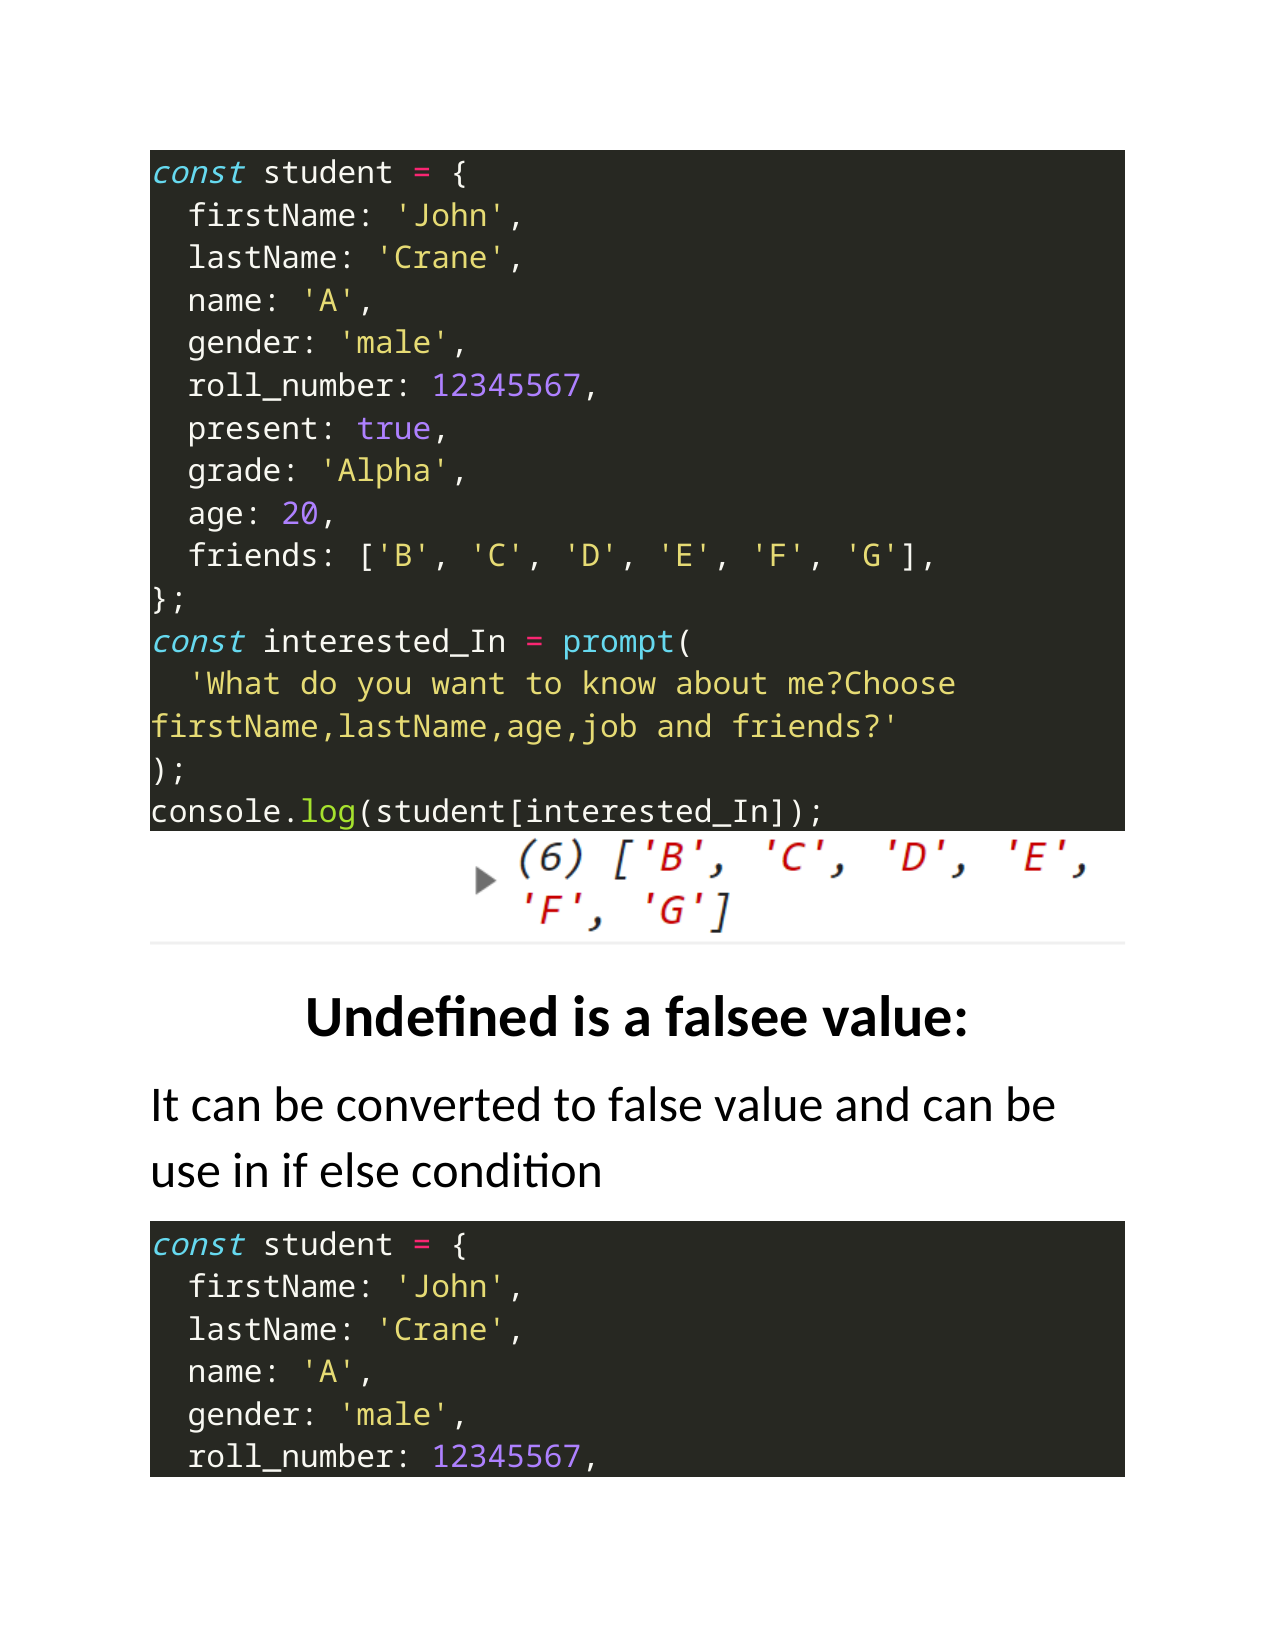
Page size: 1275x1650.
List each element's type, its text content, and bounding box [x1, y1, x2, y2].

text friends: ['B', 'C', 'D', 'E', 'F', 'G'], [150, 533, 1125, 576]
text name: 'A', [150, 1349, 1125, 1392]
picture [150, 831, 1125, 961]
text const student = { [150, 150, 1125, 193]
text roll_number: 12345567, [150, 1434, 1125, 1477]
text present: true, [150, 406, 1125, 448]
text 'What do you want to know about me?Choose firstName,lastName,age,job and friends?' [150, 661, 1125, 746]
text console.log(student[interested_In]); [150, 789, 1125, 831]
text gender: 'male', [150, 320, 1125, 363]
text age: 20, [150, 491, 1125, 533]
text lastName: 'Crane', [150, 235, 1125, 278]
text Undefined is a falsee value: [150, 979, 1125, 1051]
text const student = { [150, 1221, 1125, 1264]
text const interested_In = prompt( [150, 619, 1125, 661]
text grade: 'Alpha', [150, 448, 1125, 491]
text firstName: 'John', [150, 193, 1125, 235]
text firstName: 'John', [150, 1264, 1125, 1307]
text gender: 'male', [150, 1392, 1125, 1434]
text lastName: 'Crane', [150, 1307, 1125, 1349]
text ); [150, 746, 1125, 789]
text roll_number: 12345567, [150, 363, 1125, 406]
text }; [150, 576, 1125, 619]
text name: 'A', [150, 278, 1125, 320]
text It can be converted to false value and can be use in if else condition [150, 1073, 1125, 1200]
